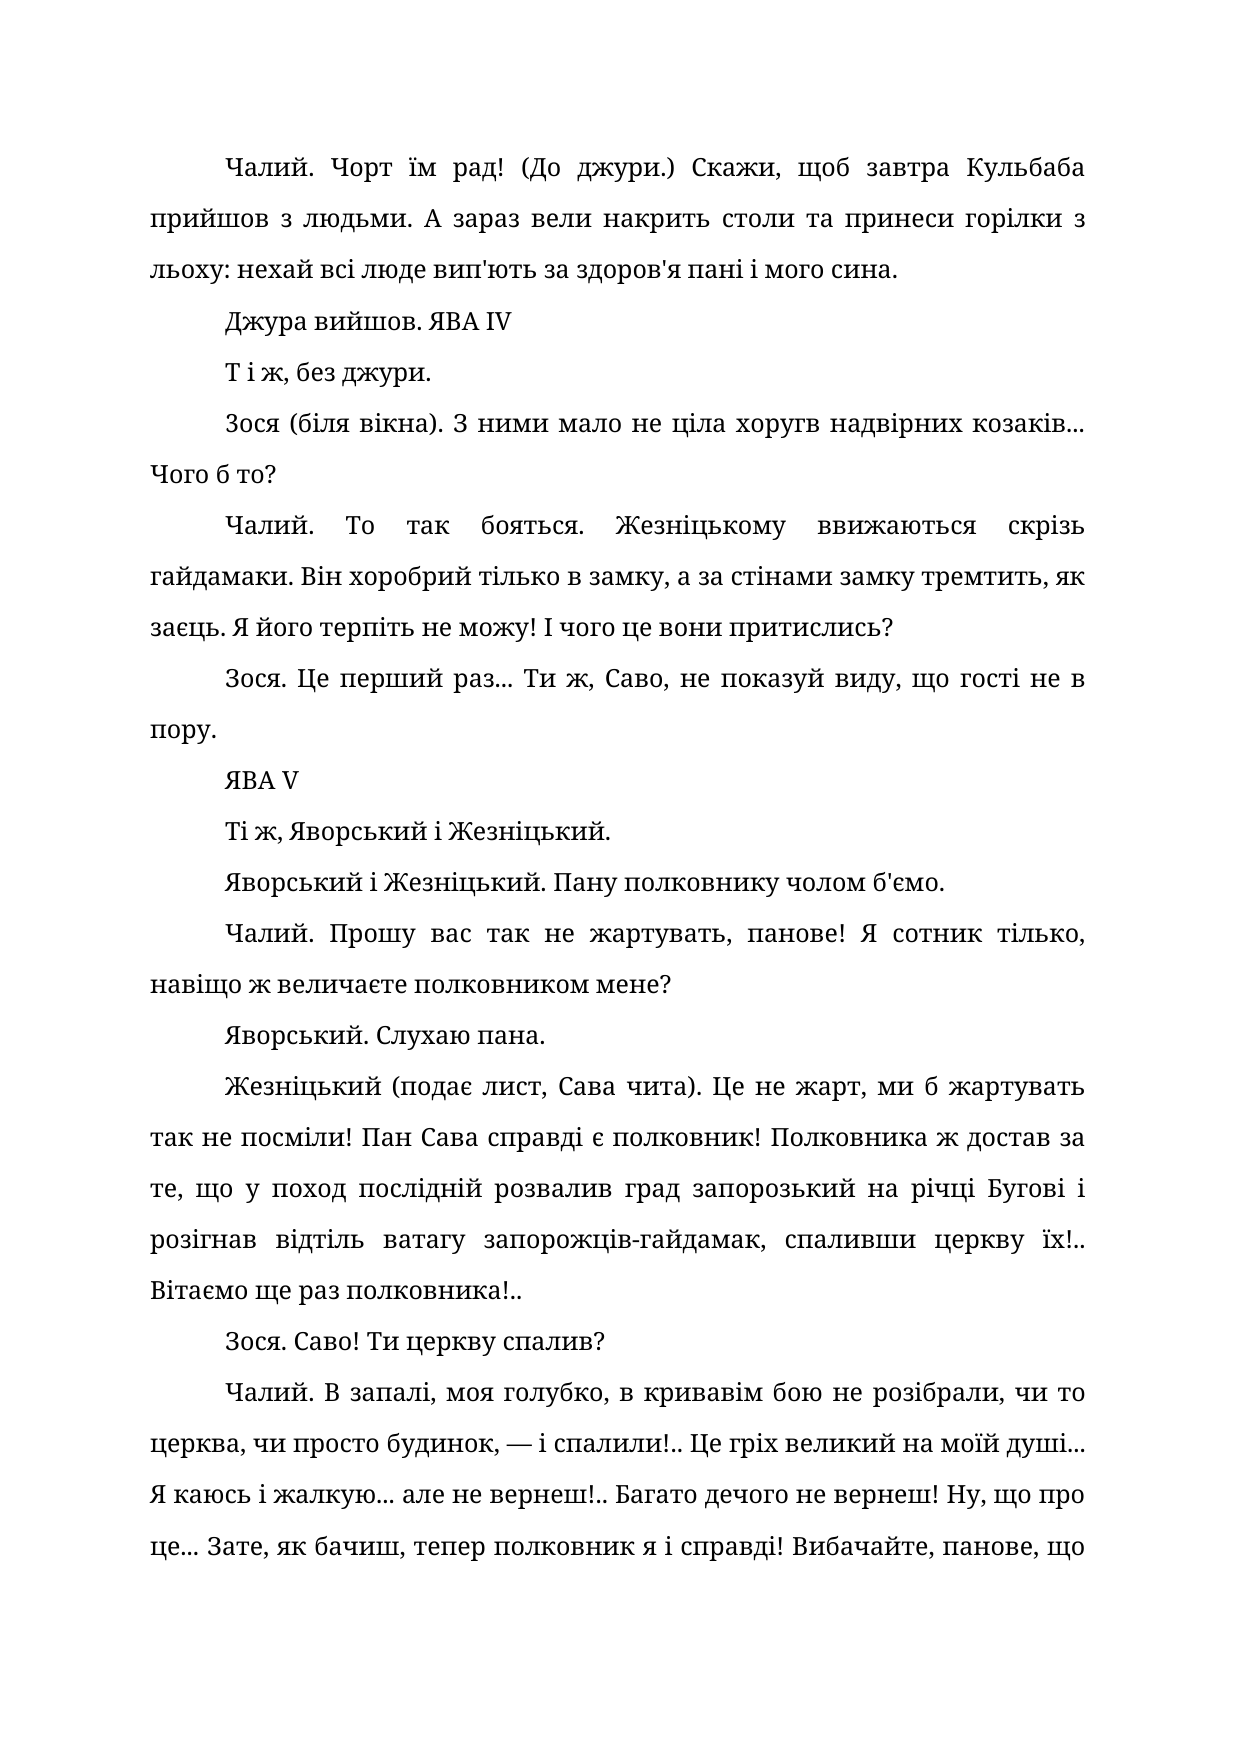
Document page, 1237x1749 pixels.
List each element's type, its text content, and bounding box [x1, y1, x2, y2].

text Джура вийшов. ЯВА IV [150, 303, 1086, 337]
text 3ося (біля вікна). З ними мало не ціла хоругв надвірних козаків... Чого б то? [150, 405, 1086, 490]
text Яворський. Слухаю пана. [150, 1018, 1086, 1052]
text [150, 1375, 1086, 1562]
text Яворський і Жезніцький. Пану полковнику чолом б'ємо. [150, 864, 1086, 899]
text Чалий. Прошу вас так не жартувать, панове! Я сотник тілько, навіщо ж величаєте полковником мене? [150, 916, 1086, 1001]
text Ті ж, Яворський і Жезніцький. [150, 813, 1086, 848]
text Жезніцький (подає лист, Сава чита). Це не жарт, ми б жартувать так не посміли! Пан Сава справді є полковник! Полковника ж достав за те, що у поход послідній розвалив град запорозький на річці Бугові і розігнав відтіль ватагу запорожців-гайдамак, спаливши церкву їх!.. Вітаємо ще раз полковника!.. [150, 1069, 1086, 1307]
text ЯВА V [150, 762, 1086, 797]
text Зося. Це перший раз... Ти ж, Саво, не показуй виду, що гості не в пору. [150, 660, 1086, 746]
text Зося. Саво! Ти церкву спалив? [150, 1324, 1086, 1358]
text Чалий. Чорт їм рад! (До джури.) Скажи, щоб завтра Кульбаба прийшов з людьми. А зараз вели накрить столи та принеси горілки з льоху: нехай всі люде вип'ють за здоров'я пані і мого сина. [150, 150, 1086, 286]
text Т і ж, без джури. [150, 354, 1086, 388]
text Чалий. То так бояться. Жезніцькому ввижаються скрізь гайдамаки. Він хоробрий тілько в замку, а за стінами замку тремтить, як заєць. Я його терпіть не можу! І чого це вони притислись? [150, 507, 1086, 643]
